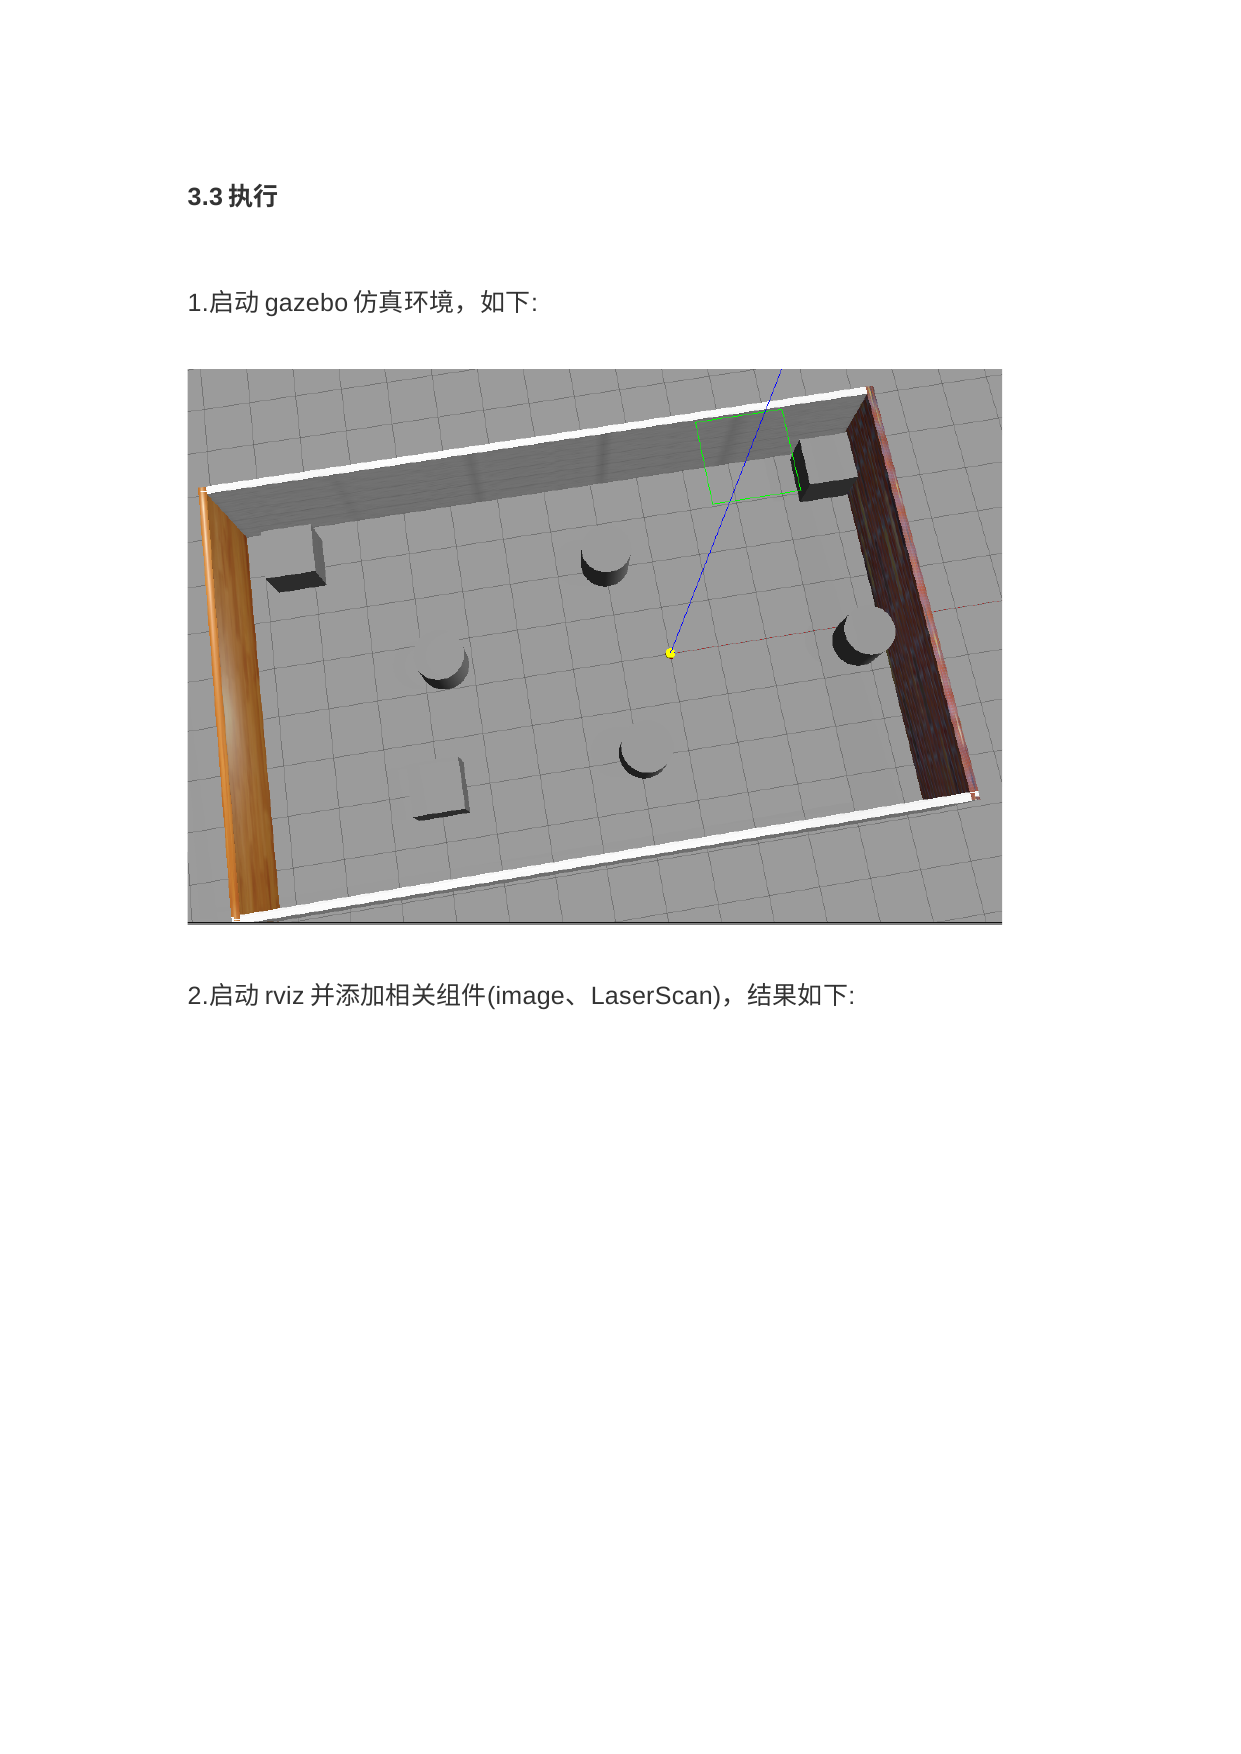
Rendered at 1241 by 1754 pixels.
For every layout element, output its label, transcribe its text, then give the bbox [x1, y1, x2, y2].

picture [187, 369, 1003, 925]
subtitle 3.3执行 [187, 162, 1053, 227]
text 2.启动rviz并添加相关组件(image、LaserScan)，结果如下: [187, 961, 1053, 1026]
text 1.启动gazebo仿真环境，如下: [187, 268, 1053, 333]
